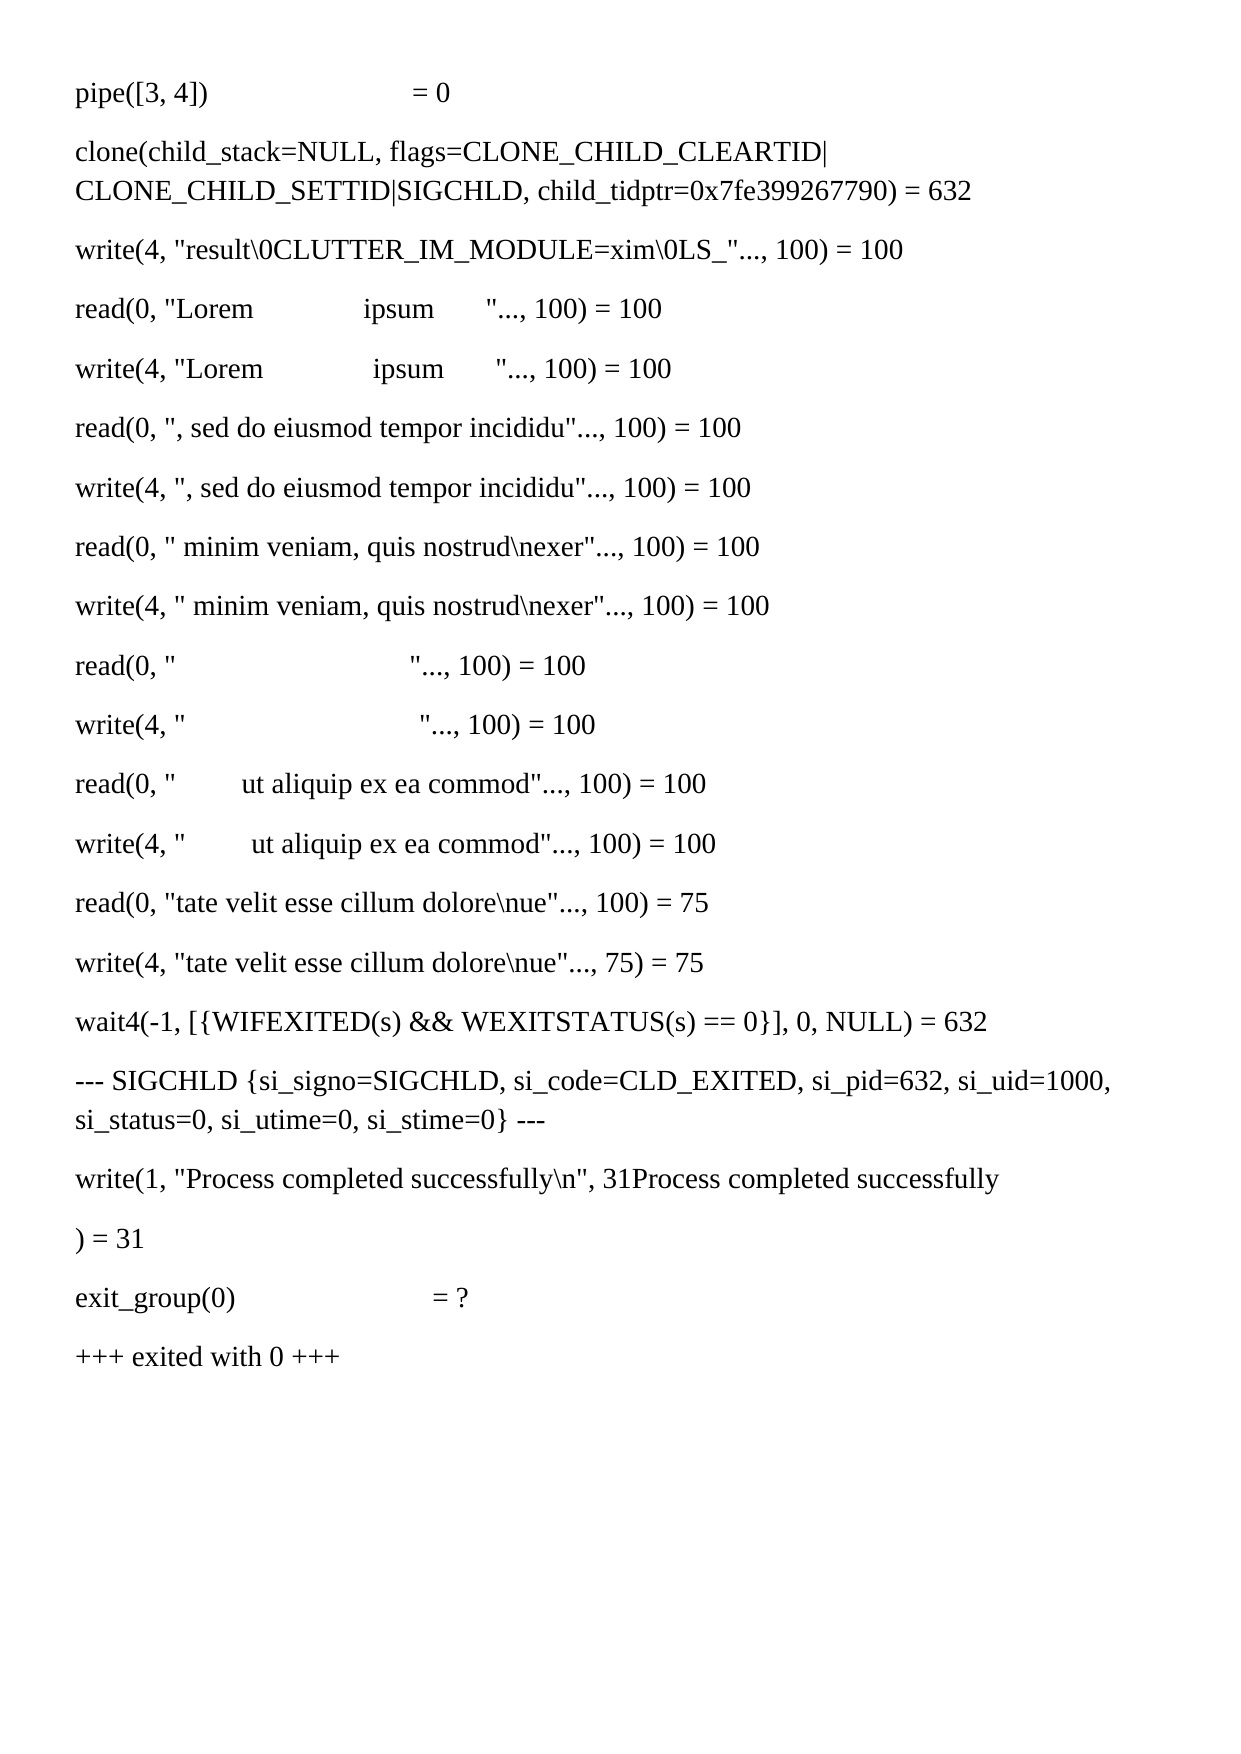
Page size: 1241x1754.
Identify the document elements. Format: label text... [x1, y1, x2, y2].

text read(0, " ut aliquip ex ea commod"..., 100) = 100 [75, 767, 1147, 800]
text wait4(-1, [{WIFEXITED(s) && WEXITSTATUS(s) == 0}], 0, NULL) = 632 [75, 1004, 1147, 1038]
text clone(child_stack=NULL, flags=CLONE_CHILD_CLEARTID|CLONE_CHILD_SETTID|SIGCHLD, child_tidptr=0x7fe399267790) = 632 [75, 134, 1147, 206]
text ) = 31 [75, 1221, 1147, 1254]
text write(4, " minim veniam, quis nostrud\nexer"..., 100) = 100 [75, 588, 1147, 622]
text write(4, "Lorem ipsum "..., 100) = 100 [75, 351, 1147, 384]
text --- SIGCHLD {si_signo=SIGCHLD, si_code=CLD_EXITED, si_pid=632, si_uid=1000, si_status=0, si_utime=0, si_stime=0} --- [75, 1063, 1147, 1136]
text pipe([3, 4]) = 0 [75, 75, 1147, 108]
text write(4, " ut aliquip ex ea commod"..., 100) = 100 [75, 826, 1147, 859]
text +++ exited with 0 +++ [75, 1339, 1147, 1373]
text write(4, "result\0CLUTTER_IM_MODULE=xim\0LS_"..., 100) = 100 [75, 232, 1147, 266]
text write(4, " "..., 100) = 100 [75, 707, 1147, 741]
text read(0, " "..., 100) = 100 [75, 648, 1147, 681]
text write(4, ", sed do eiusmod tempor incididu"..., 100) = 100 [75, 470, 1147, 503]
text read(0, "Lorem ipsum "..., 100) = 100 [75, 292, 1147, 325]
text exit_group(0) = ? [75, 1280, 1147, 1314]
text read(0, " minim veniam, quis nostrud\nexer"..., 100) = 100 [75, 529, 1147, 563]
text read(0, "tate velit esse cillum dolore\nue"..., 100) = 75 [75, 885, 1147, 919]
text read(0, ", sed do eiusmod tempor incididu"..., 100) = 100 [75, 410, 1147, 444]
text write(1, "Process completed successfully\n", 31Process completed successfully [75, 1161, 1147, 1195]
text write(4, "tate velit esse cillum dolore\nue"..., 75) = 75 [75, 945, 1147, 978]
